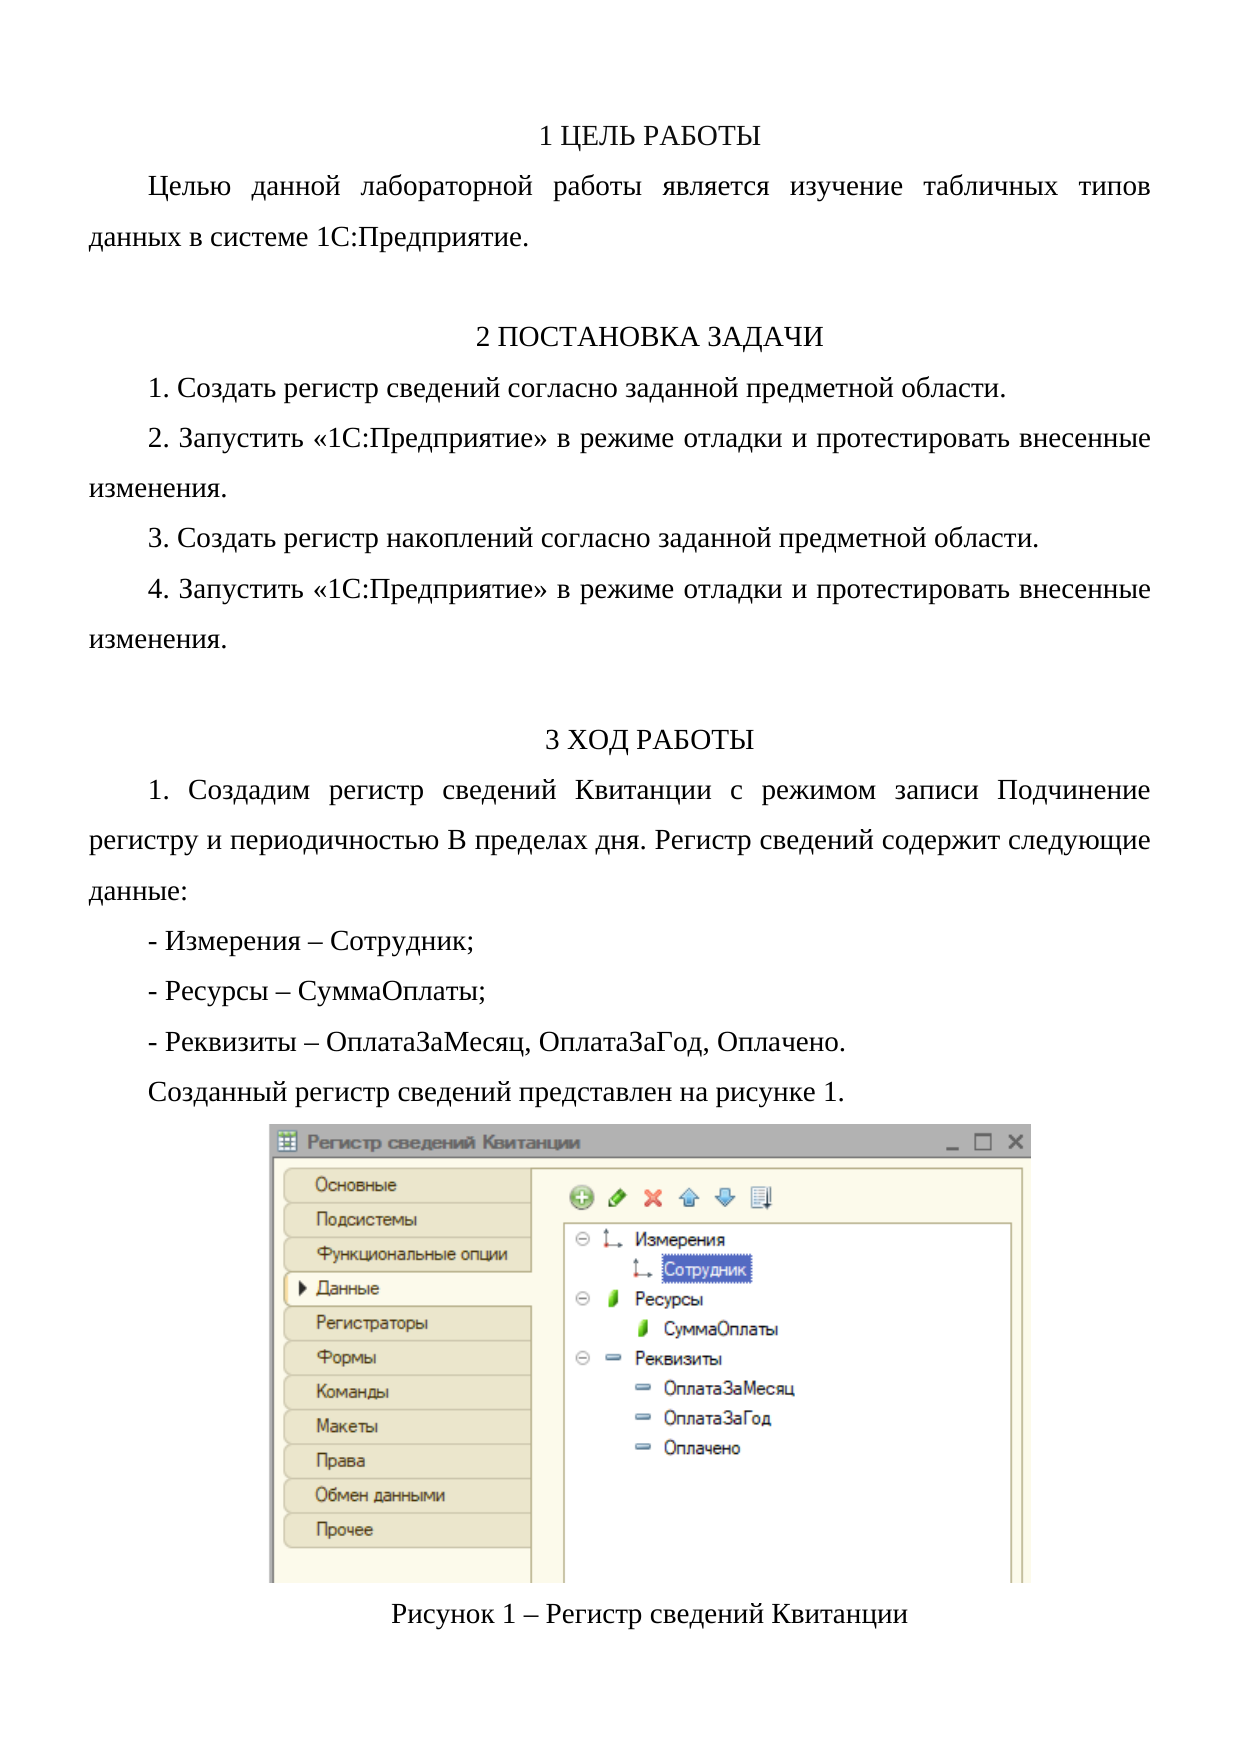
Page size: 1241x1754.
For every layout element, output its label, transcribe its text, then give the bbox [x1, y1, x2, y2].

text Целью данной лабораторной работы является изучение табличных типов данных в системе 1С:Предприятие. [88, 168, 1152, 252]
text 2 ПОСТАНОВКА ЗАДАЧИ [88, 319, 1152, 353]
picture [268, 1124, 1031, 1583]
text Рисунок 1 – Регистр сведений Квитанции [88, 1596, 1152, 1630]
text 1 ЦЕЛЬ РАБОТЫ [88, 118, 1152, 152]
text - Реквизиты – ОплатаЗаМесяц, ОплатаЗаГод, Оплачено. [88, 1024, 1152, 1057]
text - Измерения – Сотрудник; [88, 923, 1152, 957]
text 2. Запустить «1С:Предприятие» в режиме отладки и протестировать внесенные изменения. [88, 420, 1152, 504]
text 1. Создать регистр сведений согласно заданной предметной области. [88, 370, 1152, 403]
text 4. Запустить «1С:Предприятие» в режиме отладки и протестировать внесенные изменения. [88, 571, 1152, 655]
text 1. Создадим регистр сведений Квитанции с режимом записи Подчинение регистру и периодичностью В пределах дня. Регистр сведений содержит следующие данные: [88, 772, 1152, 906]
text Созданный регистр сведений представлен на рисунке 1. [88, 1074, 1152, 1108]
text - Ресурсы – СуммаОплаты; [88, 973, 1152, 1007]
text 3 ХОД РАБОТЫ [88, 722, 1152, 755]
text 3. Создать регистр накоплений согласно заданной предметной области. [88, 521, 1152, 554]
